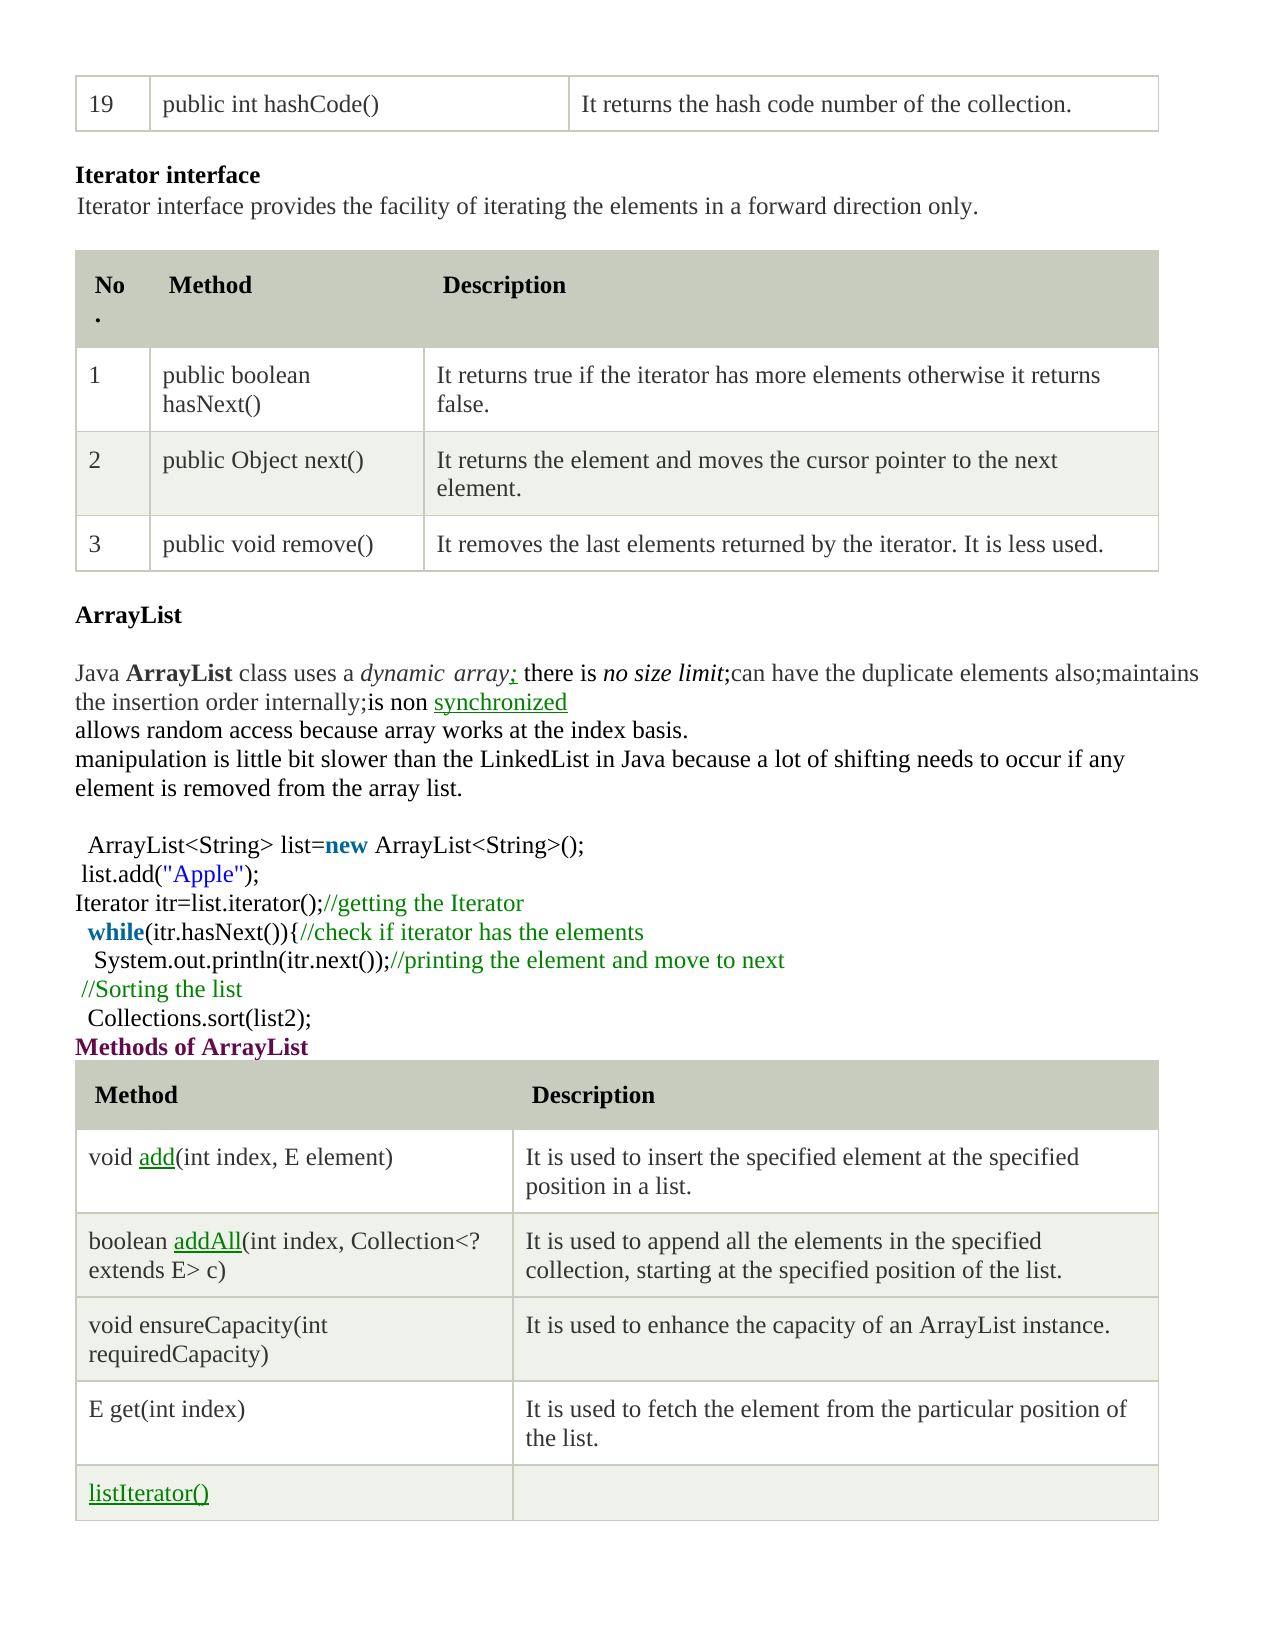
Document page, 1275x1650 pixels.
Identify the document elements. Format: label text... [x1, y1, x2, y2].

text list.add("Apple"); [75, 859, 1200, 888]
table_cell It is used to fetch the element from the particular position of the list. [514, 1382, 1158, 1464]
table_cell 1 [77, 348, 149, 431]
table_cell void add(int index, E element) [77, 1130, 512, 1212]
text Iterator interface [75, 161, 1200, 189]
text manipulation is little bit slower than the LinkedList in Java because a lot of shifting needs to occur if any element is removed from the array list. [75, 744, 1200, 802]
table_cell 19 [77, 77, 149, 130]
text Java ArrayList class uses a dynamic array; there is no size limit;can have the duplicate elements also;maintains the insertion order internally;is non synchronized [75, 658, 1200, 715]
text Iterator itr=list.iterator();//getting the Iterator [75, 888, 1200, 917]
text Methods of ArrayList [75, 1032, 1200, 1060]
table_cell [514, 1466, 1158, 1520]
table_header Description [513, 1062, 1158, 1128]
table_cell 3 [77, 516, 149, 570]
table_header Method [77, 1062, 513, 1128]
table_cell boolean addAll(int index, Collection<? extends E> c) [77, 1214, 512, 1296]
table_cell public void remove() [151, 516, 423, 570]
table_cell It is used to append all the elements in the specified collection, starting at the specified position of the list. [514, 1214, 1158, 1296]
table_cell public Object next() [151, 432, 423, 515]
table_cell It removes the last elements returned by the iterator. It is less used. [425, 516, 1158, 570]
text System.out.println(itr.next());//printing the element and move to next [75, 945, 1200, 974]
text ArrayList [75, 600, 1200, 629]
table_header Iterator interface provides the facility of iterating the elements in a forward direction only. [75, 189, 1157, 221]
text //Sorting the list [75, 974, 1200, 1003]
table_cell void ensureCapacity(int requiredCapacity) [77, 1298, 512, 1380]
table_cell 2 [77, 432, 149, 515]
text while(itr.hasNext()){//check if iterator has the elements [75, 917, 1200, 945]
table_cell E get(int index) [77, 1382, 512, 1464]
table_cell public int hashCode() [151, 77, 568, 130]
table_cell listIterator() [77, 1466, 512, 1520]
text Collections.sort(list2); [75, 1003, 1200, 1032]
table_cell It is used to enhance the capacity of an ArrayList instance. [514, 1298, 1158, 1380]
text ArrayList<String> list=new ArrayList<String>(); [75, 830, 1200, 859]
table_cell It returns the hash code number of the collection. [570, 77, 1158, 130]
text allows random access because array works at the index basis. [75, 715, 1200, 744]
table_header Method [150, 252, 424, 347]
table_cell It is used to insert the specified element at the specified position in a list. [514, 1130, 1158, 1212]
table_cell It returns true if the iterator has more elements otherwise it returns false. [425, 348, 1158, 431]
table_header No. [77, 252, 150, 347]
table_cell It returns the element and moves the cursor pointer to the next element. [425, 432, 1158, 515]
table_header Description [424, 252, 1158, 347]
table_cell public boolean hasNext() [151, 348, 423, 431]
